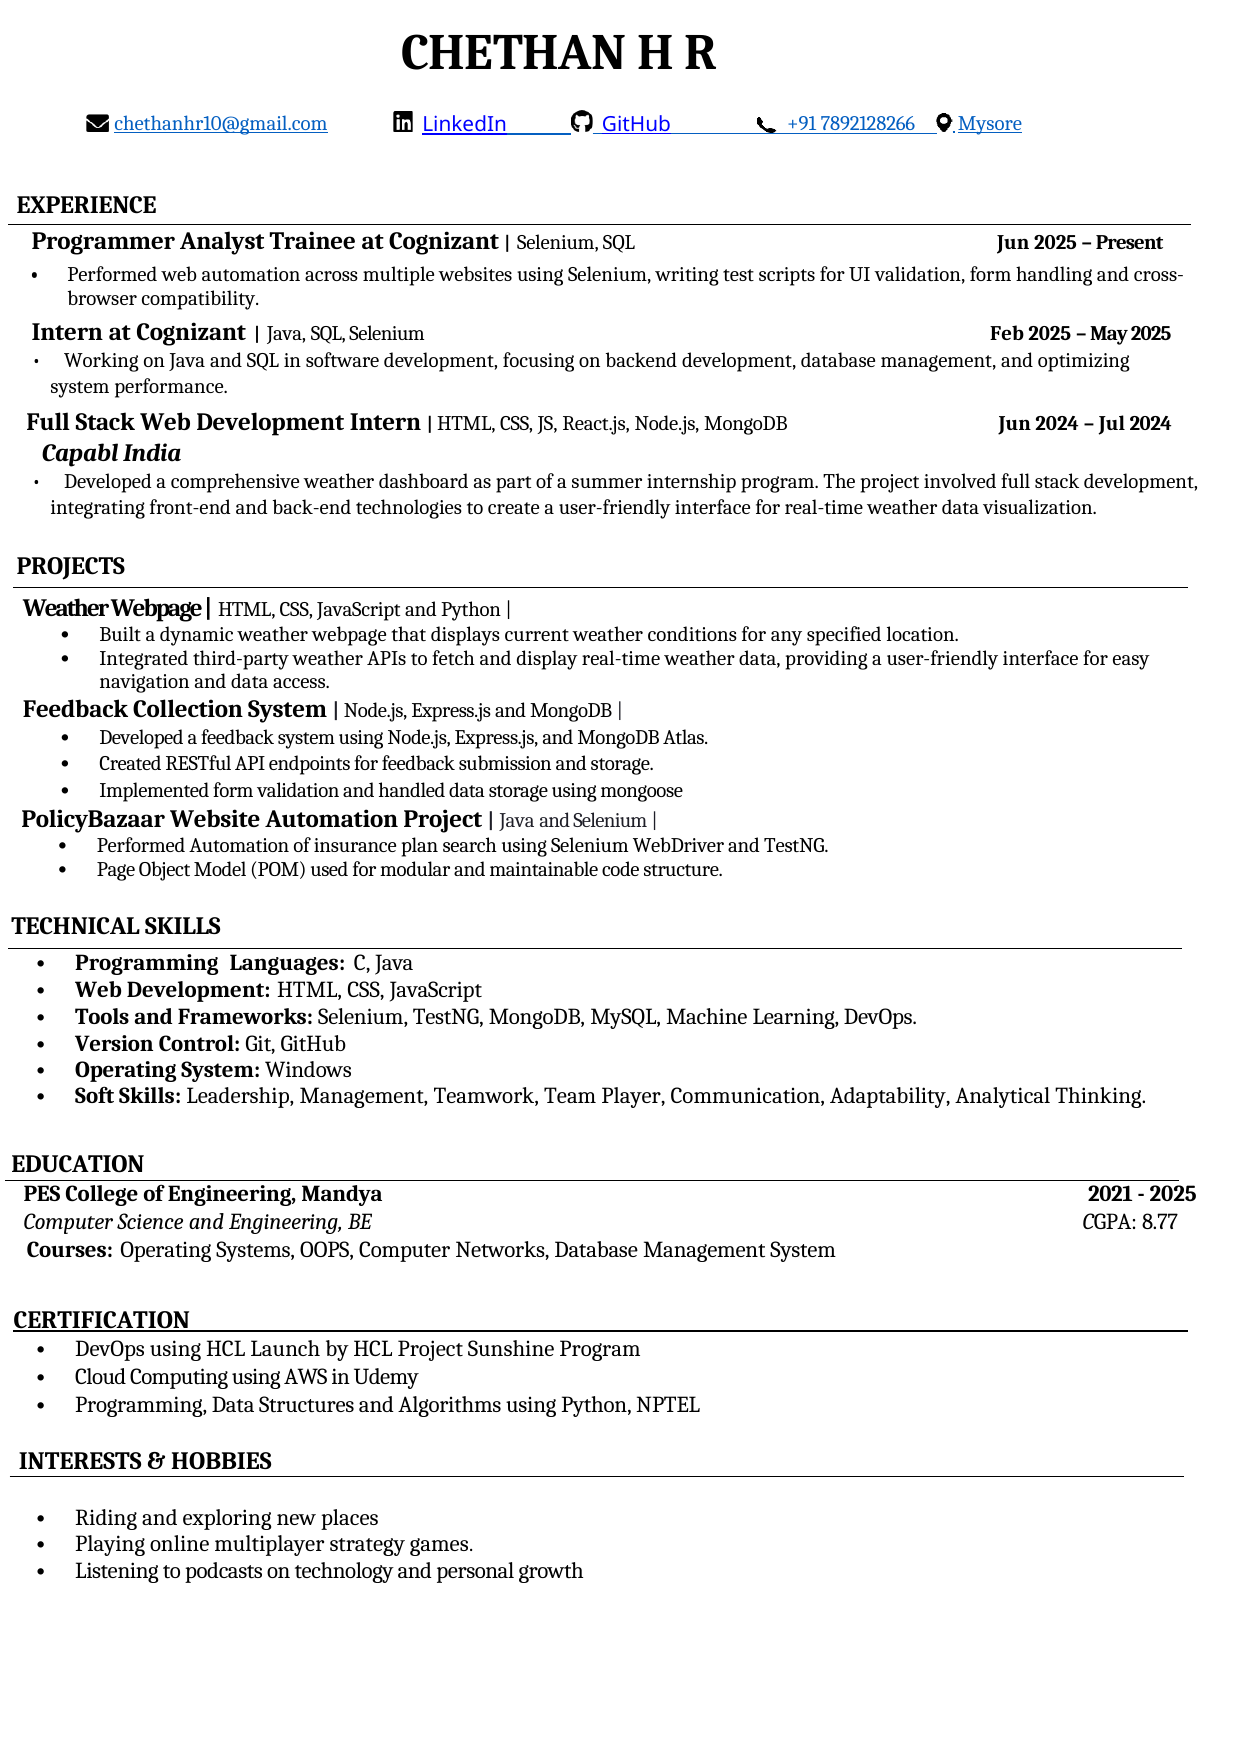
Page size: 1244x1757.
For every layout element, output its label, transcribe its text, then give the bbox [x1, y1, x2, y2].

list Developed a comprehensive weather dashboard as part of a summer internship program. The project involved full stack development, integrating front-end and back-end technologies to create a user-friendly interface for real-time weather data visualization. [32, 469, 1202, 519]
text Computer Science and Engineering, BE CGPA: 8.77 [23, 1209, 1214, 1235]
text Programmer Analyst Trainee at Cognizant | Selenium, SQL Jun 2025 – Present [31, 227, 1214, 256]
list Developed a feedback system using Node.js, Express.js, and MongoDB Atlas. [62, 726, 1032, 749]
list Version Control: Git, GitHub [37, 1029, 1214, 1056]
picture [86, 114, 109, 132]
list Operating System: Windows [37, 1056, 1214, 1083]
subtitle PROJECTS [16, 552, 1214, 580]
text Intern at Cognizant | Java, SQL, Selenium Feb 2025 – May 2025 [31, 318, 1214, 347]
text Capabl India [42, 439, 1214, 468]
picture [393, 111, 413, 132]
subtitle INTERESTS & HOBBIES [18, 1447, 1214, 1476]
list Created RESTful API endpoints for feedback submission and storage. [62, 752, 1032, 776]
list Built a dynamic weather webpage that displays current weather conditions for any specified location. [62, 623, 1214, 647]
list Programming, Data Structures and Algorithms using Python, NPTEL [37, 1392, 1214, 1418]
list Playing online multiplayer strategy games. [37, 1531, 1035, 1557]
picture [571, 110, 593, 132]
text Courses: Operating Systems, OOPS, Computer Networks, Database Management System [27, 1237, 1214, 1263]
list Web Development: HTML, CSS, JavaScript [37, 976, 1214, 1003]
list Riding and exploring new places [37, 1504, 1035, 1531]
list Programming Languages: C, Java [37, 946, 1214, 976]
subtitle TECHNICAL SKILLS [11, 912, 1214, 941]
text PES College of Engineering, Mandya 2021 - 2025 [23, 1180, 1214, 1207]
list Page Object Model (POM) used for modular and maintainable code structure. [59, 857, 1214, 881]
list Integrated third-party weather APIs to fetch and display real-time weather data, providing a user-friendly interface for easy navigation and data access. [62, 647, 1214, 693]
subtitle EXPERIENCE [16, 191, 1214, 219]
text PolicyBazaar Website Automation Project | Java and Selenium | [21, 804, 1214, 833]
list Performed web automation across multiple websites using Selenium, writing test scripts for UI validation, form handling and cross-browser compatibility. [29, 263, 1214, 311]
list Performed Automation of insurance plan search using Selenium WebDriver and TestNG. [59, 833, 1214, 857]
list Working on Java and SQL in software development, focusing on backend development, database management, and optimizing system performance. [32, 349, 1160, 398]
list Implemented form validation and handled data storage using mongoose [62, 778, 1032, 802]
subtitle EDUCATION [11, 1150, 1214, 1179]
list Listening to podcasts on technology and personal growth [37, 1558, 1035, 1584]
text Feedback Collection System | Node.js, Express.js and MongoDB | [23, 695, 1214, 724]
list Soft Skills: Leadership, Management, Teamwork, Team Player, Communication, Adaptability, Analytical Thinking. [37, 1083, 1147, 1109]
picture [936, 113, 953, 132]
list DevOps using HCL Launch by HCL Project Sunshine Program [37, 1336, 1214, 1362]
subtitle CERTIFICATION [13, 1306, 1214, 1334]
list Tools and Frameworks: Selenium, TestNG, MongoDB, MySQL, Machine Learning, DevOps. [37, 1003, 1214, 1029]
list Cloud Computing using AWS in Udemy [37, 1364, 1214, 1390]
text Weather Webpage | HTML, CSS, JavaScript and Python | [23, 587, 1214, 623]
text chethanhr10@gmail.com LinkedIn +91 [0, 112, 1108, 136]
title CHETHAN H R [0, 23, 1118, 82]
text Full Stack Web Development Intern | HTML, CSS, JS, React.js, Node.js, MongoDB Jun 2024 – Jul 2024 [26, 408, 1214, 437]
